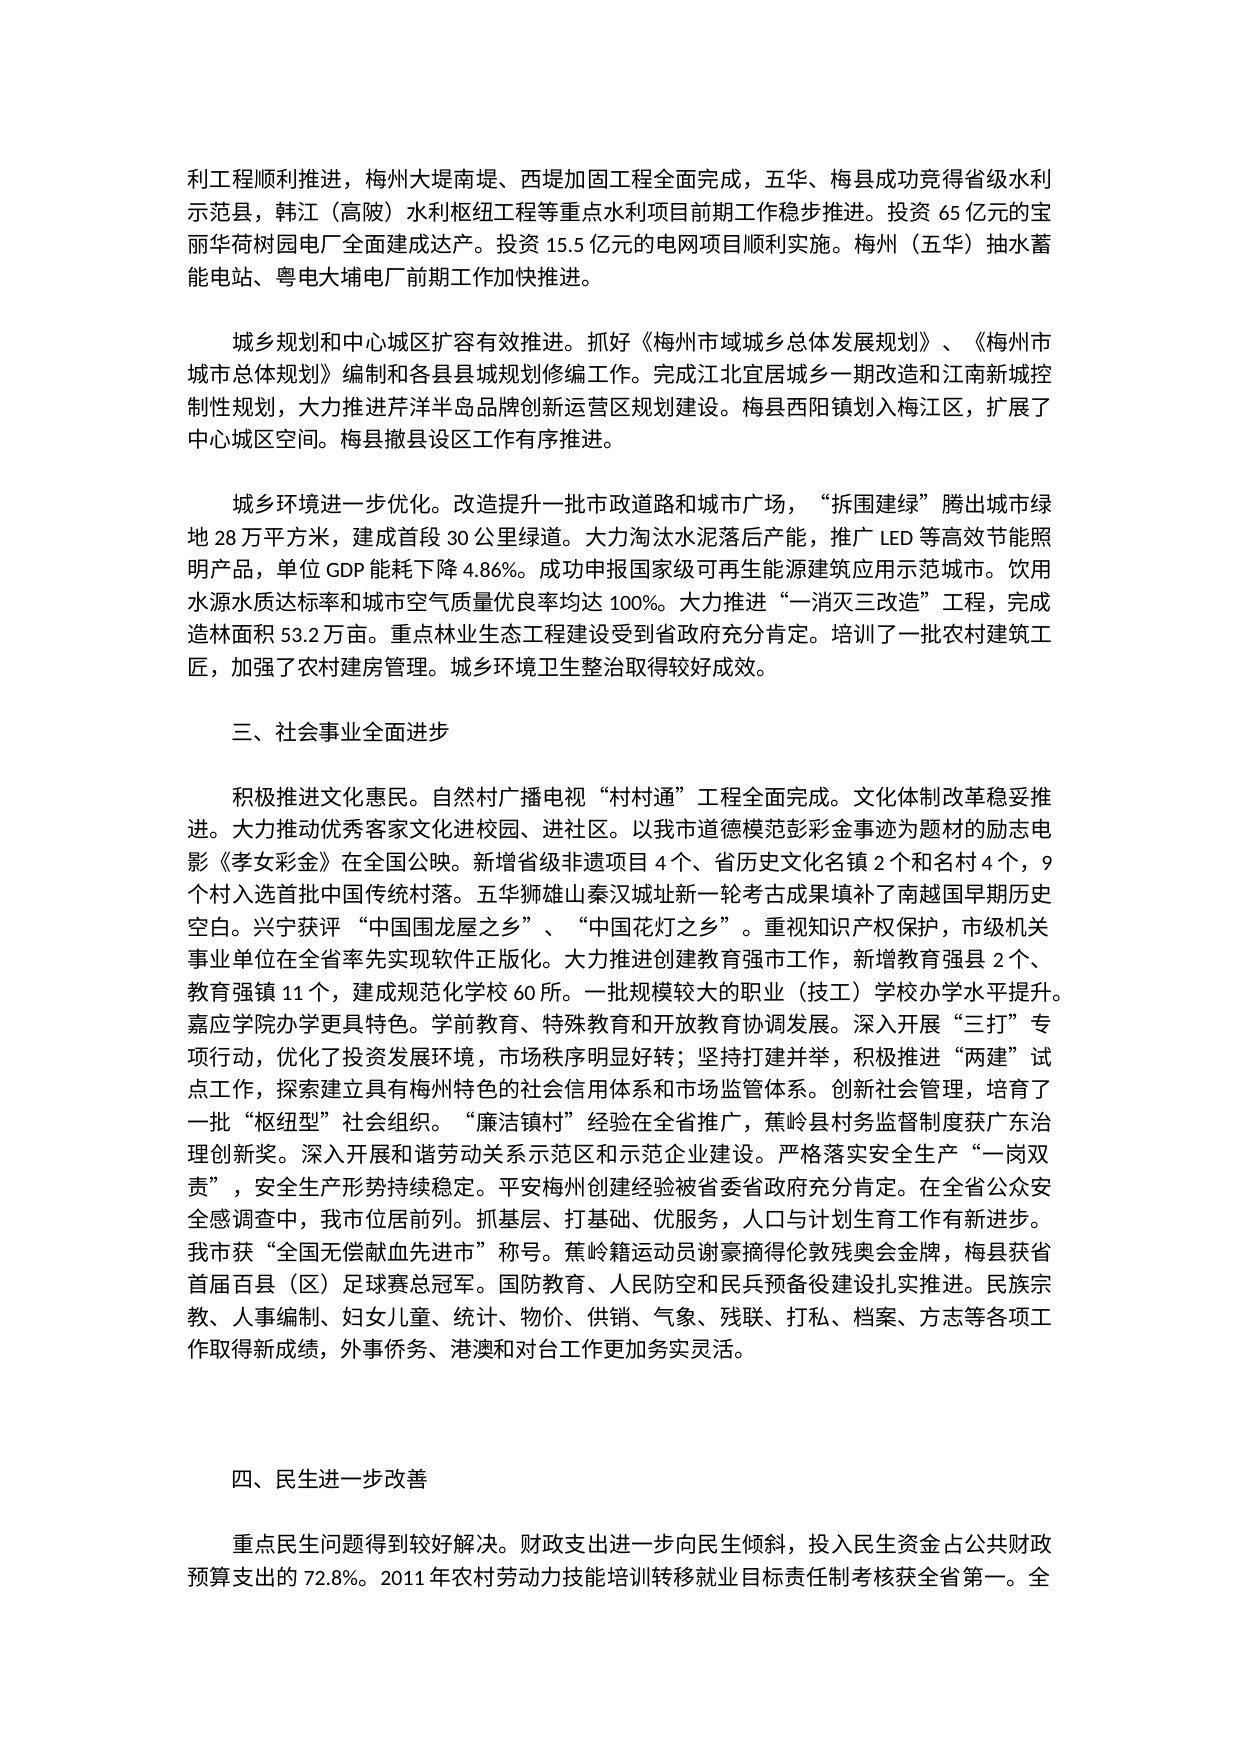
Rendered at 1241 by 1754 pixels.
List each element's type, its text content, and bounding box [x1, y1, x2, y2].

text 积极推进文化惠民。自然村广播电视“村村通”工程全面完成。文化体制改革稳妥推进。大力推动优秀客家文化进校园、进社区。以我市道德模范彭彩金事迹为题材的励志电影《孝女彩金》在全国公映。新增省级非遗项目4个、省历史文化名镇2个和名村4个，9个村入选首批中国传统村落。五华狮雄山秦汉城址新一轮考古成果填补了南越国早期历史空白。兴宁获评 “中国围龙屋之乡”、“中国花灯之乡”。重视知识产权保护，市级机关事业单位在全省率先实现软件正版化。大力推进创建教育强市工作，新增教育强县2个、教育强镇11个，建成规范化学校60所。一批规模较大的职业（技工）学校办学水平提升。嘉应学院办学更具特色。学前教育、特殊教育和开放教育协调发展。深入开展“三打”专项行动，优化了投资发展环境，市场秩序明显好转；坚持打建并举，积极推进“两建”试点工作，探索建立具有梅州特色的社会信用体系和市场监管体系。创新社会管理，培育了一批“枢纽型”社会组织。“廉洁镇村”经验在全省推广，蕉岭县村务监督制度获广东治理创新奖。深入开展和谐劳动关系示范区和示范企业建设。严格落实安全生产“一岗双责”，安全生产形势持续稳定。平安梅州创建经验被省委省政府充分肯定。在全省公众安全感调查中，我市位居前列。抓基层、打基础、优服务，人口与计划生育工作有新进步。我市获“全国无偿献血先进市”称号。蕉岭籍运动员谢豪摘得伦敦残奥会金牌，梅县获省首届百县（区）足球赛总冠军。国防教育、人民防空和民兵预备役建设扎实推进。民族宗教、人事编制、妇女儿童、统计、物价、供销、气象、残联、打私、档案、方志等各项工作取得新成绩，外事侨务、港澳和对台工作更加务实灵活。 [187, 779, 1053, 1364]
text 城乡环境进一步优化。改造提升一批市政道路和城市广场，“拆围建绿”腾出城市绿地28万平方米，建成首段30公里绿道。大力淘汰水泥落后产能，推广LED 等高效节能照明产品，单位GDP能耗下降4.86%。成功申报国家级可再生能源建筑应用示范城市。饮用水源水质达标率和城市空气质量优良率均达100%。大力推进“一消灭三改造”工程，完成造林面积53.2万亩。重点林业生态工程建设受到省政府充分肯定。培训了一批农村建筑工匠，加强了农村建房管理。城乡环境卫生整治取得较好成效。 [187, 487, 1053, 682]
text 城乡规划和中心城区扩容有效推进。抓好《梅州市域城乡总体发展规划》、《梅州市城市总体规划》编制和各县县城规划修编工作。完成江北宜居城乡一期改造和江南新城控制性规划，大力推进芹洋半岛品牌创新运营区规划建设。梅县西阳镇划入梅江区，扩展了中心城区空间。梅县撤县设区工作有序推进。 [187, 324, 1053, 454]
text 三、社会事业全面进步 [187, 714, 1053, 747]
text 四、民生进一步改善 [187, 1462, 1053, 1494]
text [187, 162, 1053, 292]
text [187, 1527, 1053, 1592]
